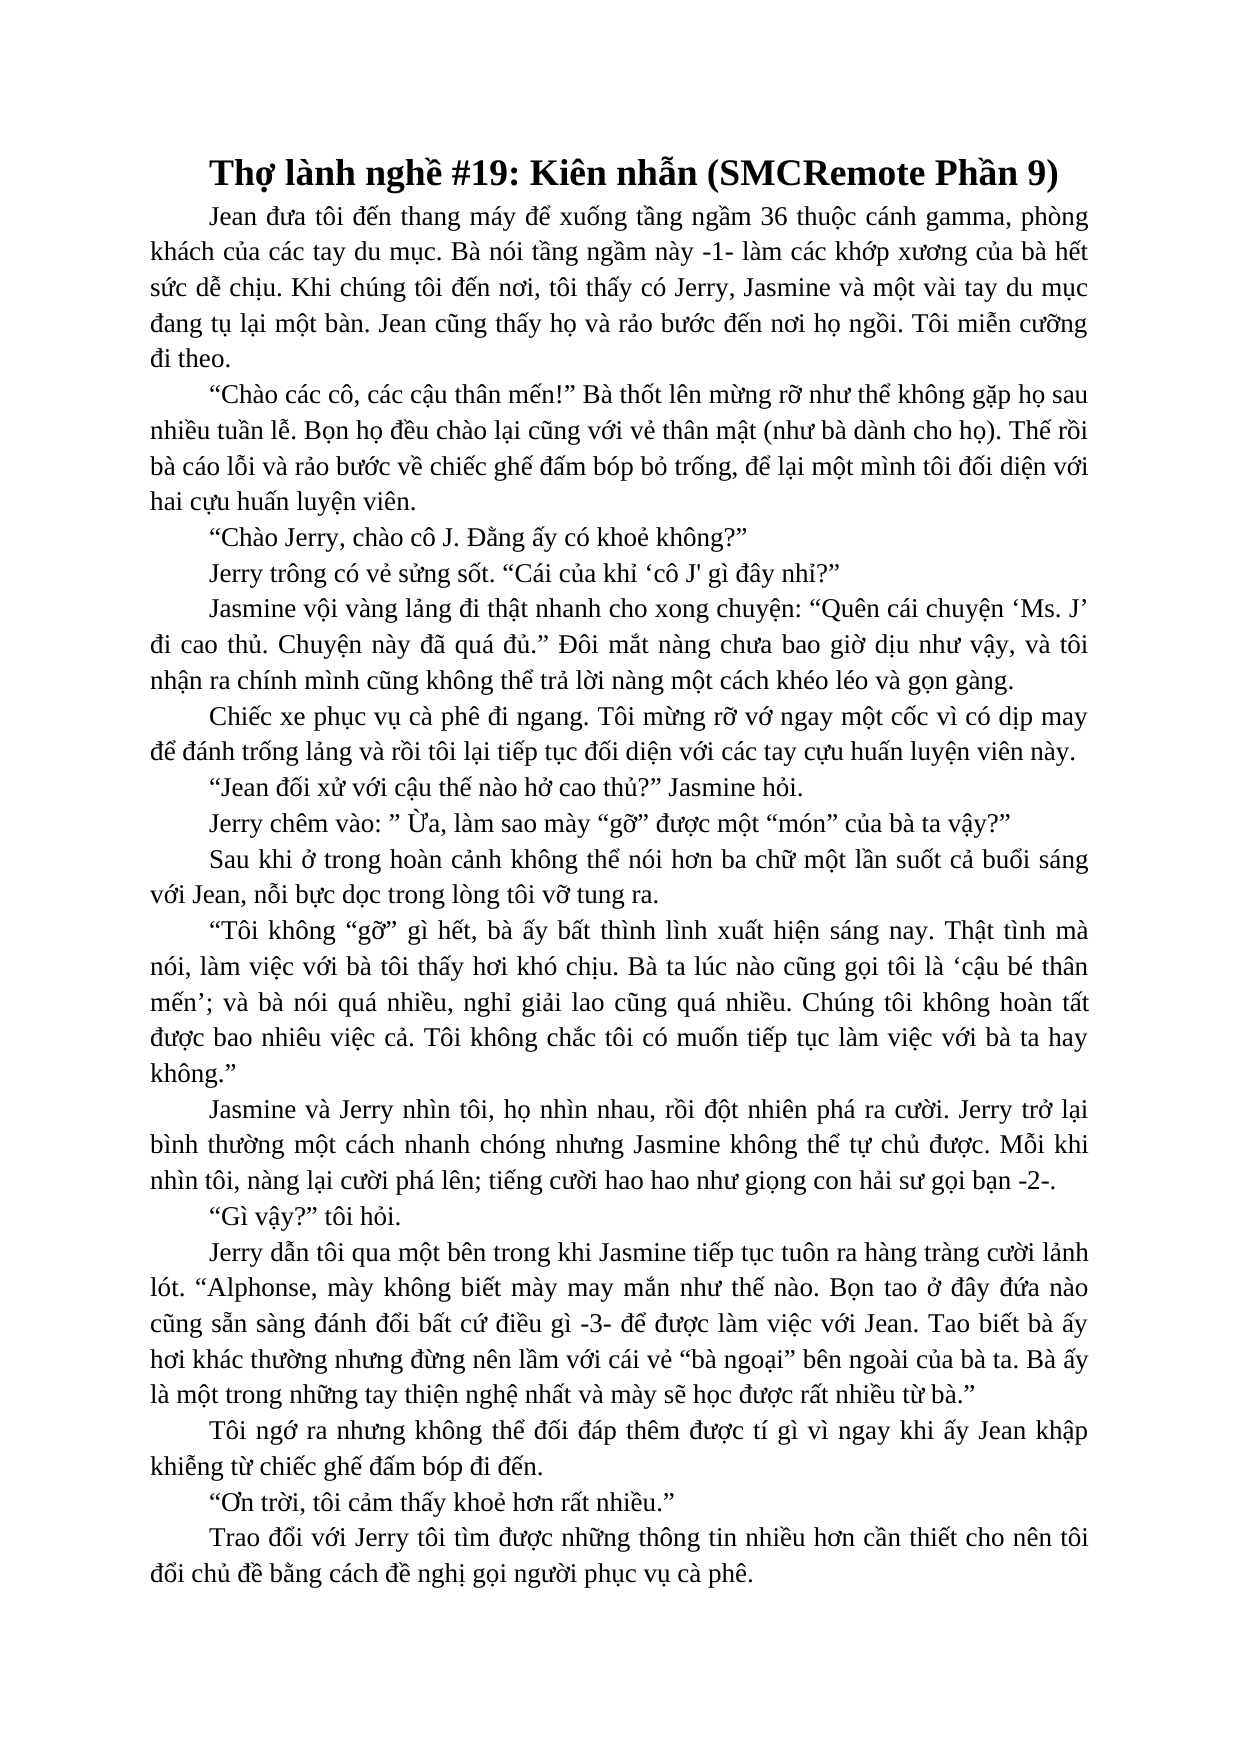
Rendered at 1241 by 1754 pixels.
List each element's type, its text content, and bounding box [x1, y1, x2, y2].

text “Tôi không “gỡ” gì hết, bà ấy bất thình lình xuất hiện sáng nay. Thật tình mà nói, làm việc với bà tôi thấy hơi khó chịu. Bà ta lúc nào cũng gọi tôi là ‘cậu bé thân mến’; và bà nói quá nhiều, nghỉ giải lao cũng quá nhiều. Chúng tôi không hoàn tất được bao nhiêu việc cả. Tôi không chắc tôi có muốn tiếp tục làm việc với bà ta hay không.” [150, 914, 1090, 1088]
text Jasmine vội vàng lảng đi thật nhanh cho xong chuyện: “Quên cái chuyện ‘Ms. J’ đi cao thủ. Chuyện này đã quá đủ.” Đôi mắt nàng chưa bao giờ dịu như vậy, và tôi nhận ra chính mình cũng không thể trả lời nàng một cách khéo léo và gọn gàng. [150, 593, 1090, 695]
text “Ơn trời, tôi cảm thấy khoẻ hơn rất nhiều.” [150, 1486, 1090, 1517]
text Jerry chêm vào: ” Ừa, làm sao mày “gỡ” được một “món” của bà ta vậy?” [150, 807, 1090, 838]
text Jasmine và Jerry nhìn tôi, họ nhìn nhau, rồi đột nhiên phá ra cười. Jerry trở lại bình thường một cách nhanh chóng nhưng Jasmine không thể tự chủ được. Mỗi khi nhìn tôi, nàng lại cười phá lên; tiếng cười hao hao như giọng con hải sư gọi bạn -2-. [150, 1093, 1090, 1195]
text “Jean đối xử với cậu thế nào hở cao thủ?” Jasmine hỏi. [150, 771, 1090, 802]
text Jean đưa tôi đến thang máy để xuống tầng ngầm 36 thuộc cánh gamma, phòng khách của các tay du mục. Bà nói tầng ngầm này -1- làm các khớp xương của bà hết sức dễ chịu. Khi chúng tôi đến nơi, tôi thấy có Jerry, Jasmine và một vài tay du mục đang tụ lại một bàn. Jean cũng thấy họ và rảo bước đến nơi họ ngồi. Tôi miễn cưỡng đi theo. [150, 199, 1090, 374]
text “Chào Jerry, chào cô J. Đằng ấy có khoẻ không?” [150, 521, 1090, 552]
text “Gì vậy?” tôi hỏi. [150, 1200, 1090, 1231]
text “Chào các cô, các cậu thân mến!” Bà thốt lên mừng rỡ như thể không gặp họ sau nhiều tuần lễ. Bọn họ đều chào lại cũng với vẻ thân mật (như bà dành cho họ). Thế rồi bà cáo lỗi và rảo bước về chiếc ghế đấm bóp bỏ trống, để lại một mình tôi đối diện với hai cựu huấn luyện viên. [150, 378, 1090, 517]
text Tôi ngớ ra nhưng không thể đối đáp thêm được tí gì vì ngay khi ấy Jean khập khiễng từ chiếc ghế đấm bóp đi đến. [150, 1414, 1090, 1481]
text Chiếc xe phục vụ cà phê đi ngang. Tôi mừng rỡ vớ ngay một cốc vì có dịp may để đánh trống lảng và rồi tôi lại tiếp tục đối diện với các tay cựu huấn luyện viên này. [150, 700, 1090, 767]
text Sau khi ở trong hoàn cảnh không thể nói hơn ba chữ một lần suốt cả buổi sáng với Jean, nỗi bực dọc trong lòng tôi vỡ tung ra. [150, 843, 1090, 909]
text Thợ lành nghề #19: Kiên nhẫn (SMCRemote Phần 9) [150, 150, 1090, 193]
text Jerry trông có vẻ sửng sốt. “Cái của khỉ ‘cô J' gì đây nhỉ?” [150, 557, 1090, 588]
text Trao đổi với Jerry tôi tìm được những thông tin nhiều hơn cần thiết cho nên tôi đổi chủ đề bằng cách đề nghị gọi người phục vụ cà phê. [150, 1522, 1090, 1588]
text Jerry dẫn tôi qua một bên trong khi Jasmine tiếp tục tuôn ra hàng tràng cười lảnh lót. “Alphonse, mày không biết mày may mắn như thế nào. Bọn tao ở đây đứa nào cũng sẵn sàng đánh đổi bất cứ điều gì -3- để được làm việc với Jean. Tao biết bà ấy hơi khác thường nhưng đừng nên lầm với cái vẻ “bà ngoại” bên ngoài của bà ta. Bà ấy là một trong những tay thiện nghệ nhất và mày sẽ học được rất nhiều từ bà.” [150, 1236, 1090, 1410]
